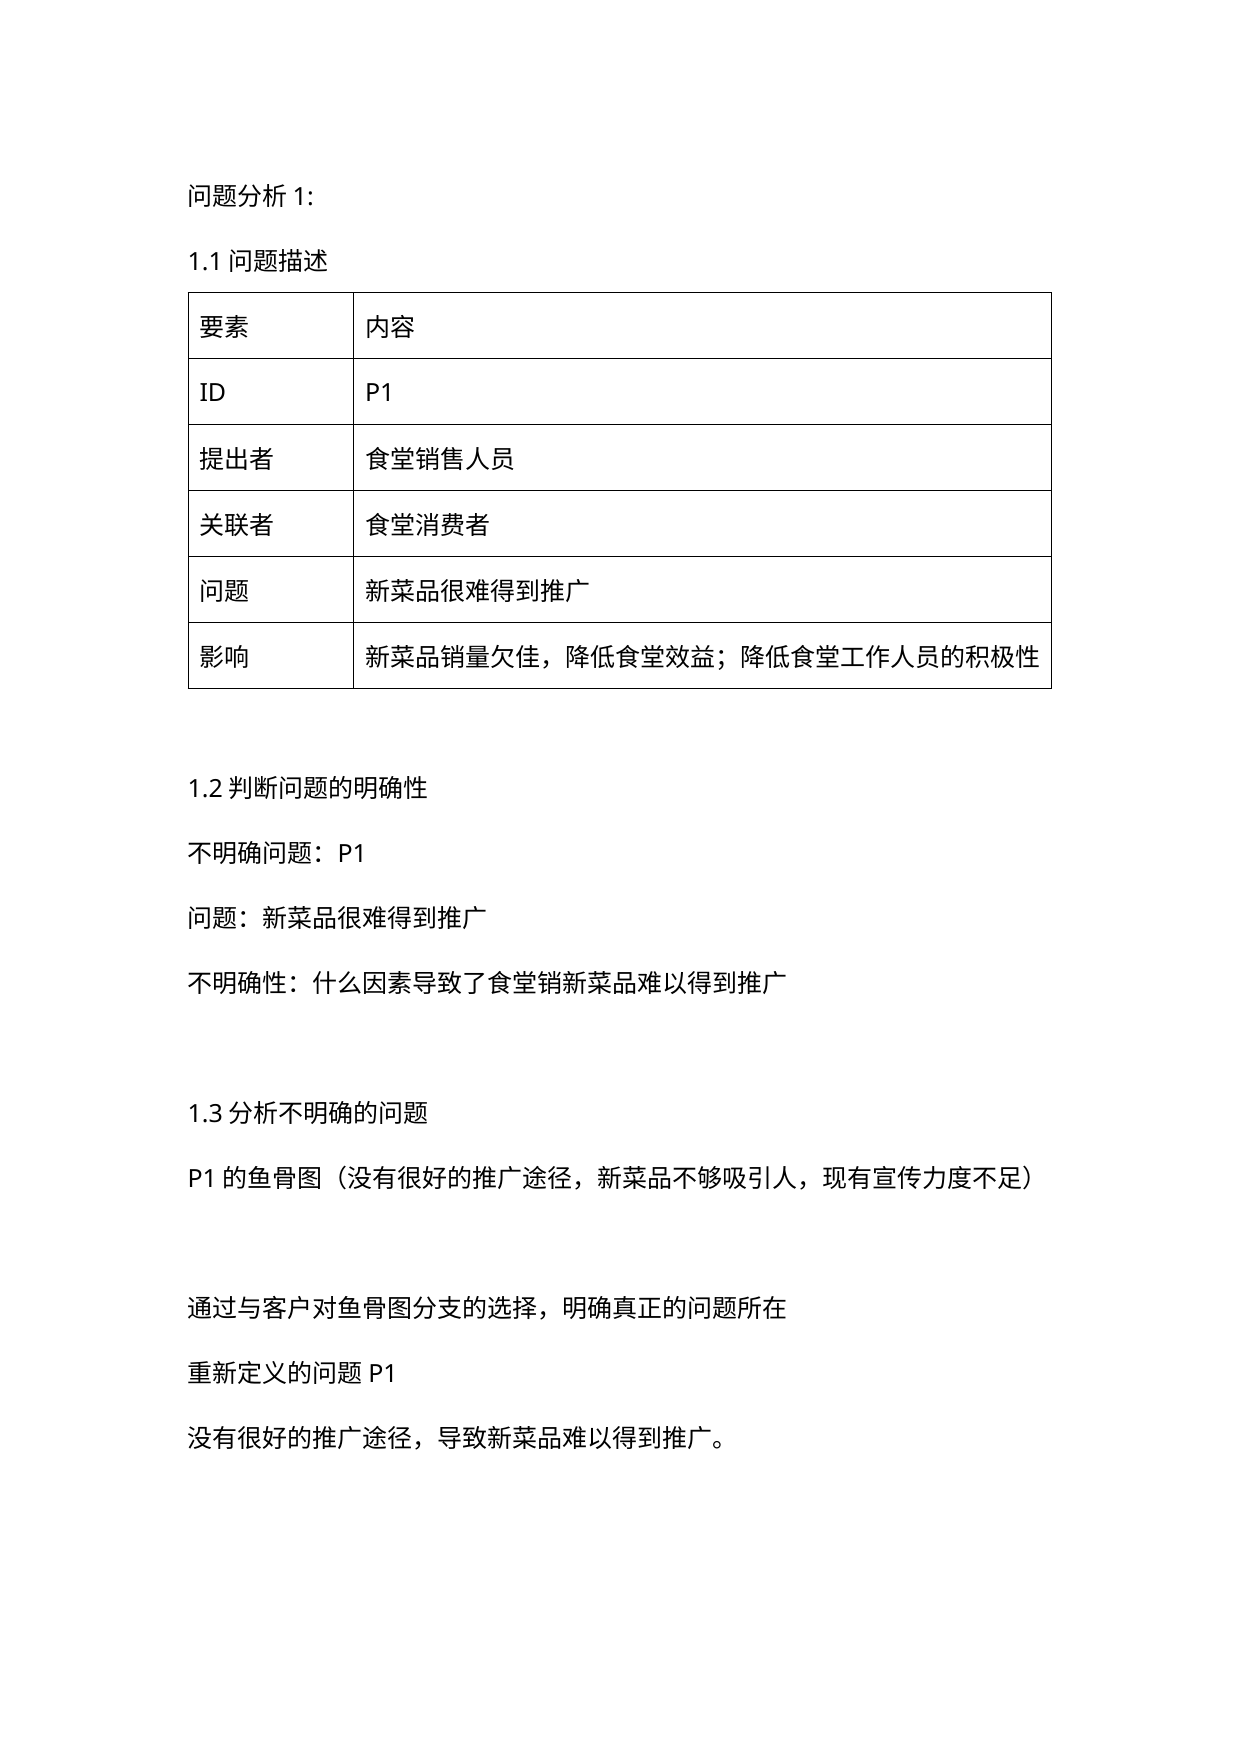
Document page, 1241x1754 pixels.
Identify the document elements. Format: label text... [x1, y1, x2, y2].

table_cell 新菜品很难得到推广 [354, 557, 1051, 622]
table_cell 提出者 [189, 425, 353, 490]
table_cell 影响 [189, 623, 353, 688]
text 1.2判断问题的明确性 [187, 754, 1053, 819]
table_cell 新菜品销量欠佳，降低食堂效益；降低食堂工作人员的积极性 [354, 623, 1051, 688]
table_cell P1 [354, 359, 1051, 424]
table_header 要素 [189, 293, 353, 358]
text P1的鱼骨图（没有很好的推广途径，新菜品不够吸引人，现有宣传力度不足） [187, 1144, 1053, 1209]
text 1.1问题描述 [187, 227, 1053, 292]
table_cell 问题 [189, 557, 353, 622]
table_cell 食堂销售人员 [354, 425, 1051, 490]
table_header 内容 [354, 293, 1051, 358]
text 问题：新菜品很难得到推广 [187, 884, 1053, 949]
text 通过与客户对鱼骨图分支的选择，明确真正的问题所在 [187, 1274, 1053, 1339]
text 不明确性：什么因素导致了食堂销新菜品难以得到推广 [187, 949, 1053, 1014]
text 1.3分析不明确的问题 [187, 1079, 1053, 1144]
text 重新定义的问题 P1 [187, 1339, 1053, 1404]
text 问题分析1: [187, 162, 1053, 227]
table_cell 关联者 [189, 491, 353, 556]
table_cell 食堂消费者 [354, 491, 1051, 556]
table_cell ID [189, 359, 353, 424]
text 不明确问题：P1 [187, 819, 1053, 884]
text 没有很好的推广途径，导致新菜品难以得到推广。 [187, 1404, 1053, 1469]
